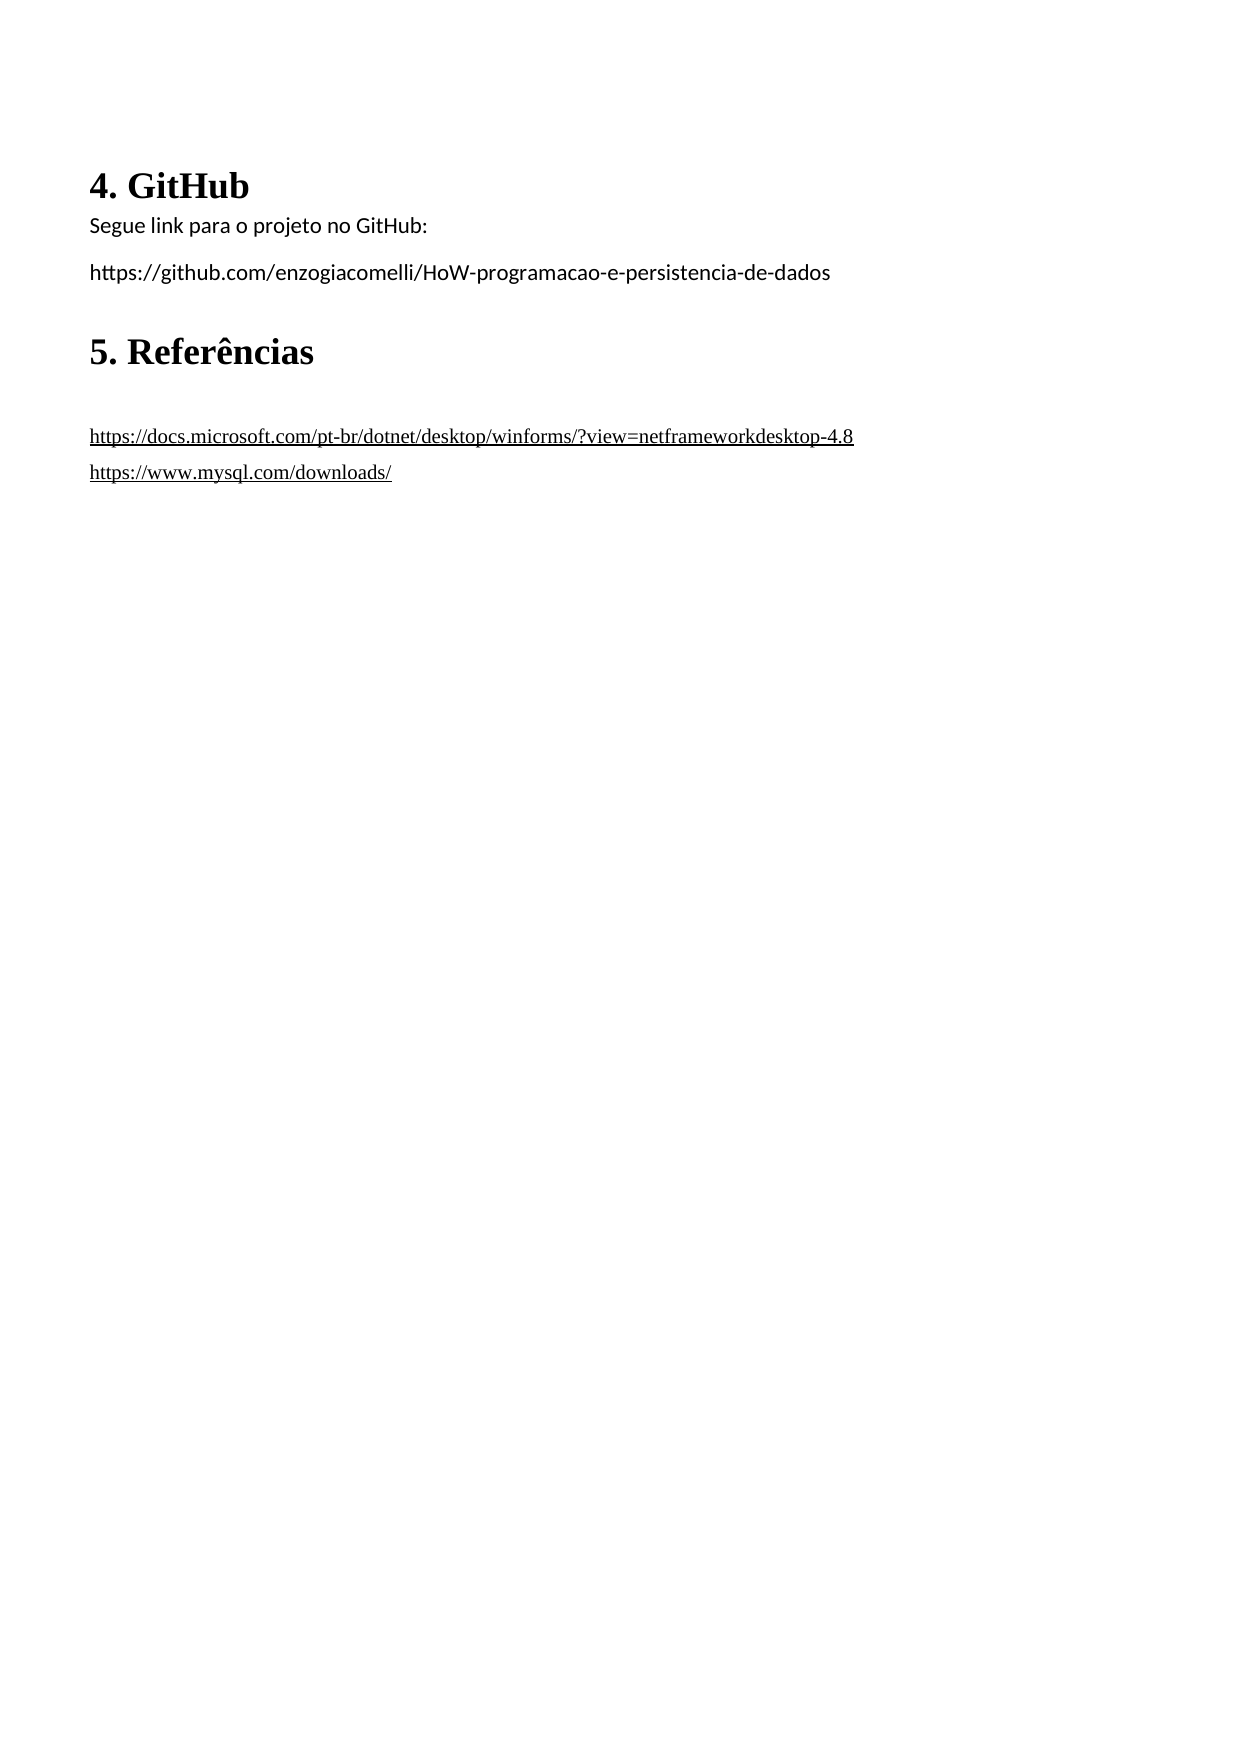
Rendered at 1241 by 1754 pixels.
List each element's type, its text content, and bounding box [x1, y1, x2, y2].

text https://github.com/enzogiacomelli/HoW-programacao-e-persistencia-de-dados [89, 258, 1135, 286]
text Segue link para o projeto no GitHub: [89, 211, 1135, 239]
subtitle 4. GitHub [89, 163, 1135, 207]
subtitle 5. Referências [89, 329, 1135, 373]
text https://docs.microsoft.com/pt-br/dotnet/desktop/winforms/?view=netframeworkdesktop-4.8 [89, 424, 1135, 448]
text https://www.mysql.com/downloads/ [89, 460, 1135, 484]
